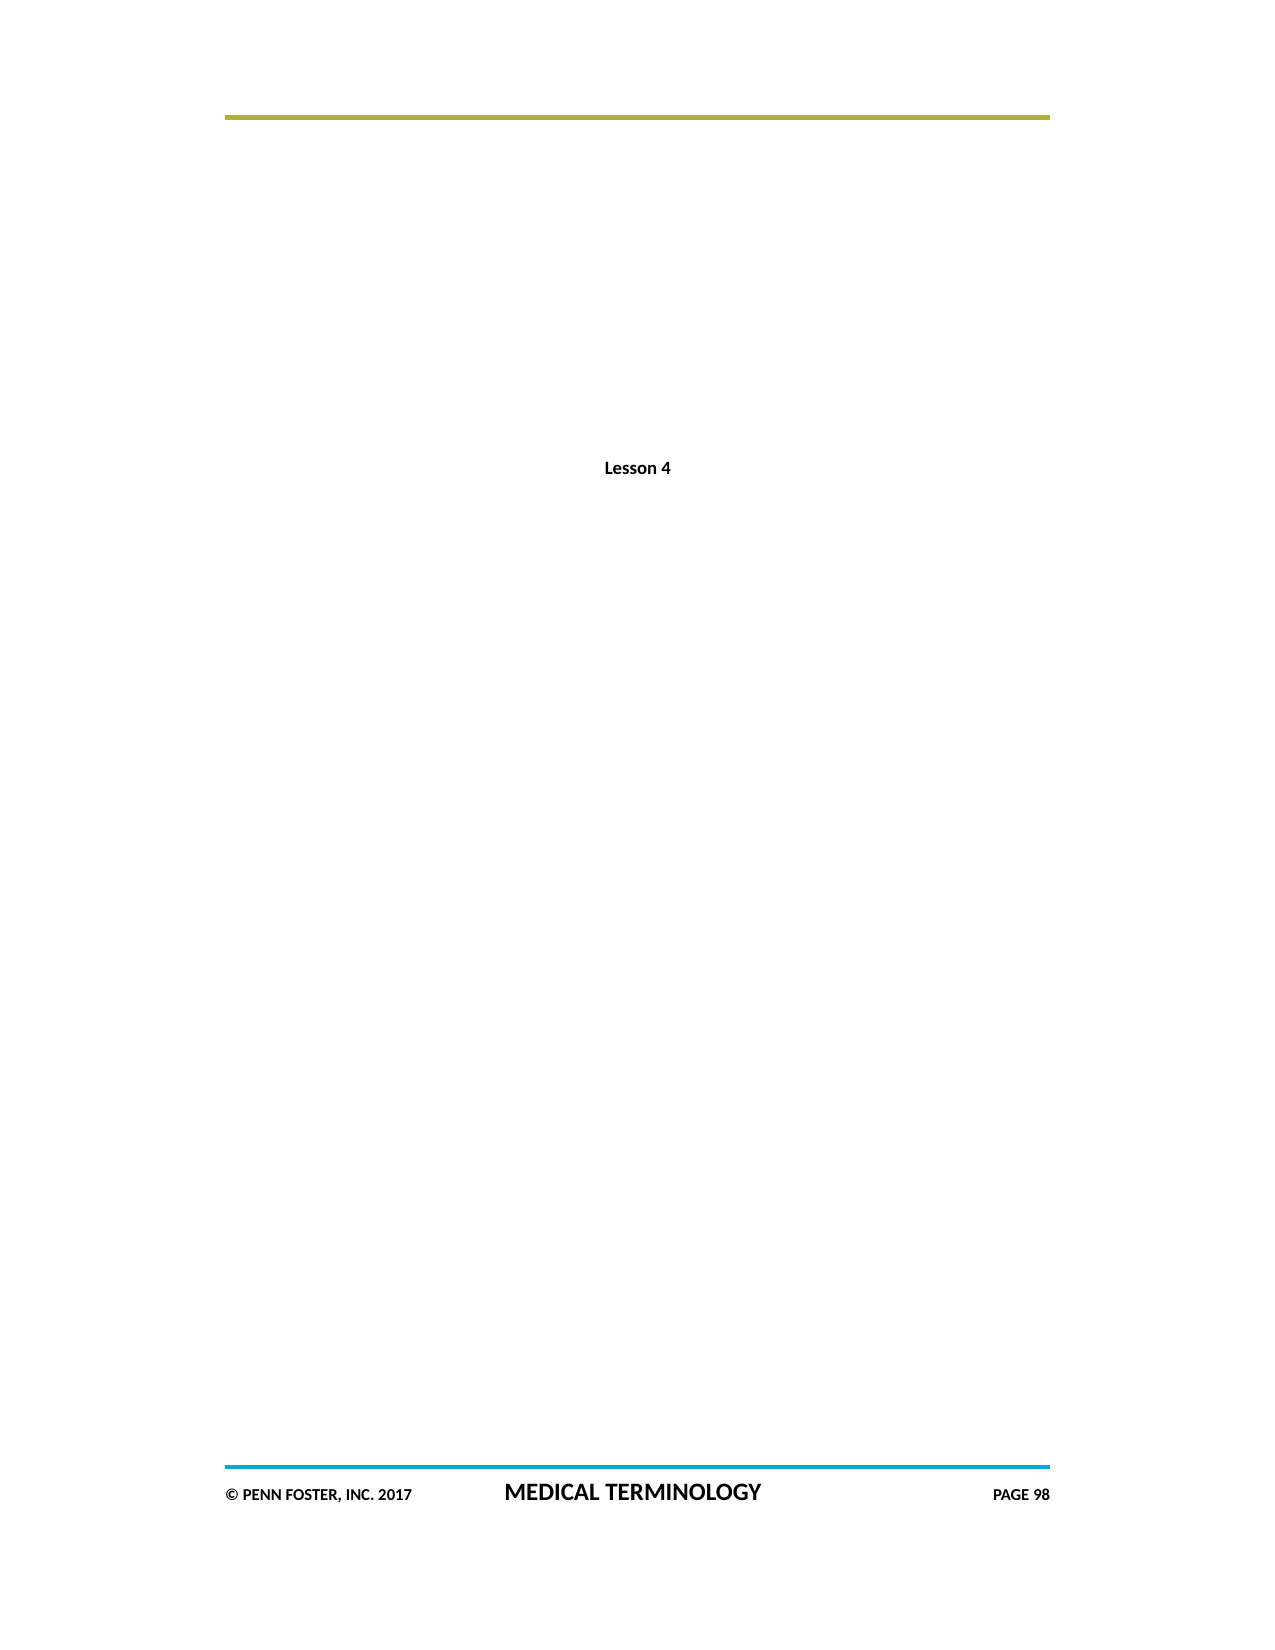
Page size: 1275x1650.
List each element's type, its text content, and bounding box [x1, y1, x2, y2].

text Lesson 4 [226, 456, 1049, 479]
